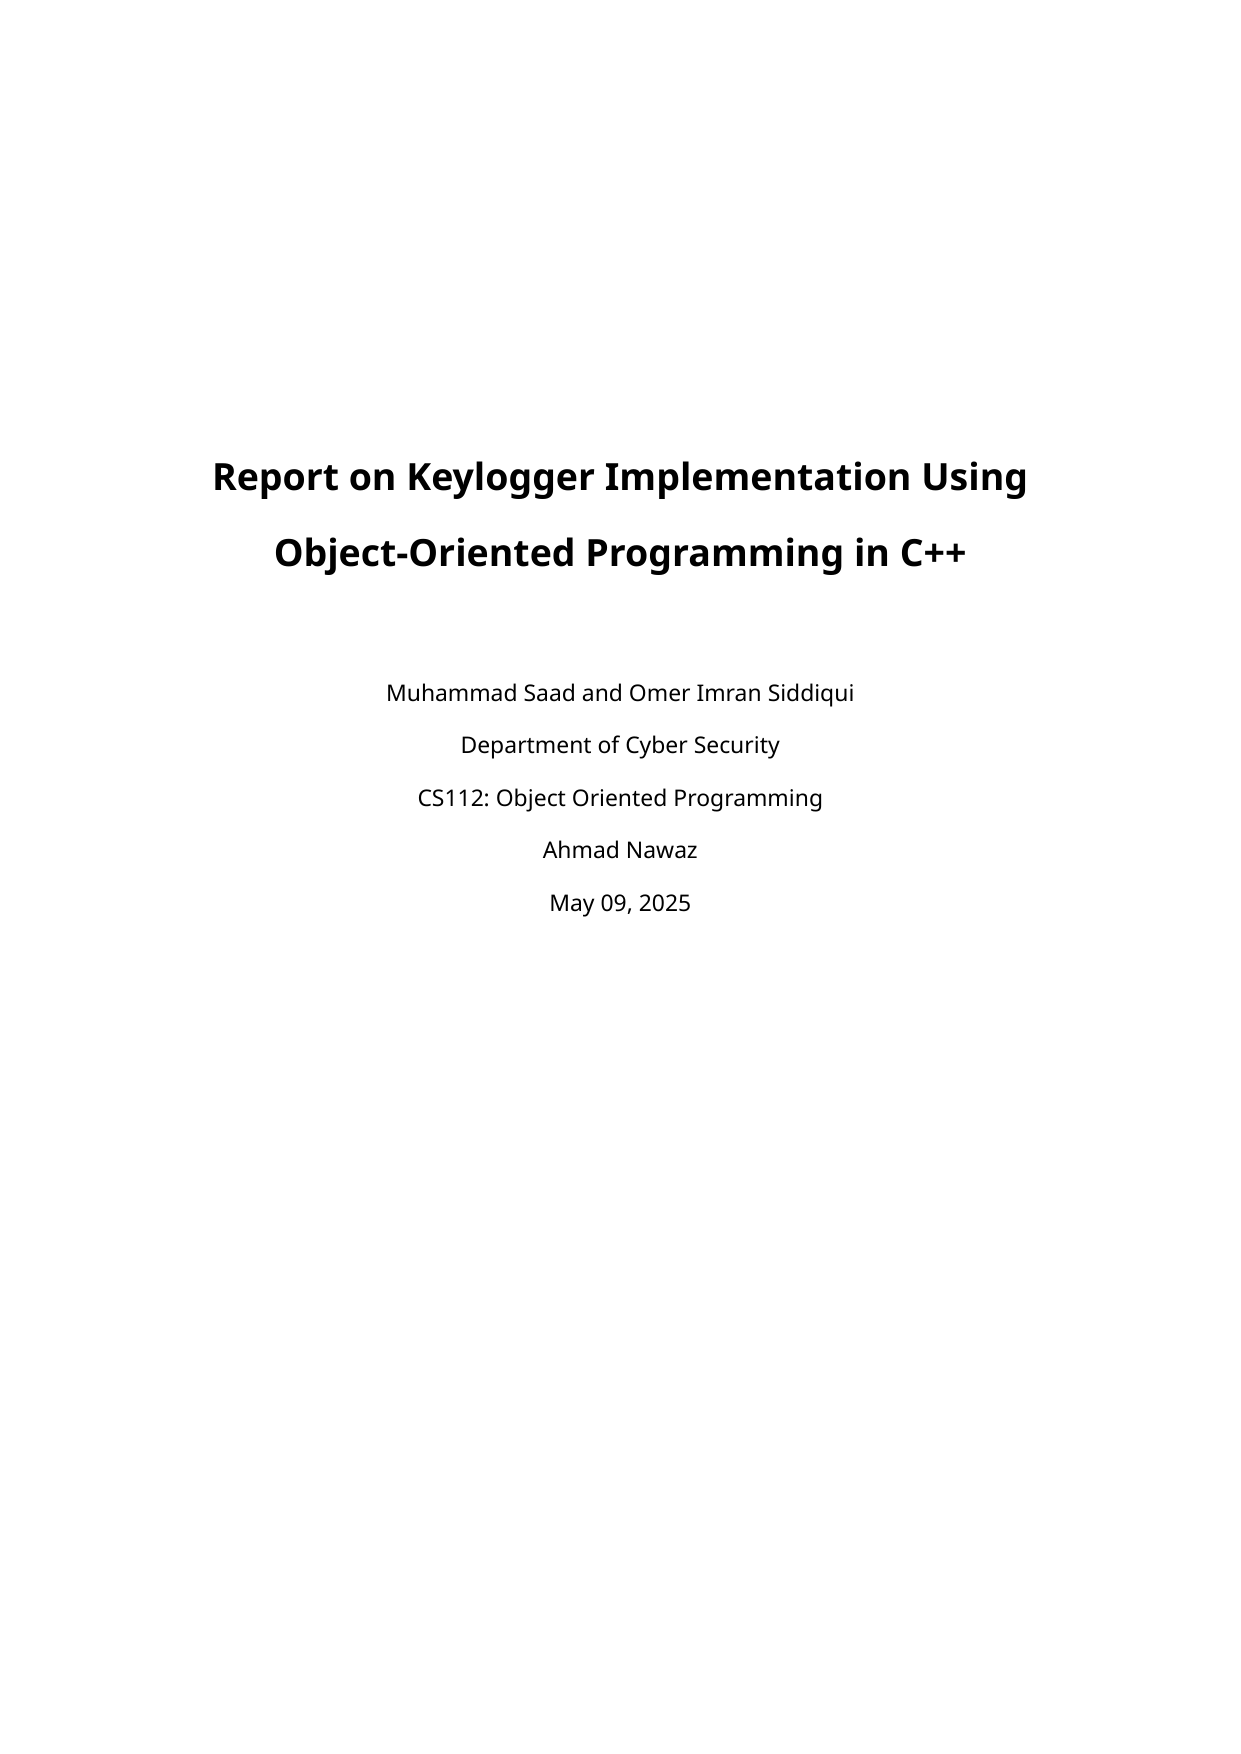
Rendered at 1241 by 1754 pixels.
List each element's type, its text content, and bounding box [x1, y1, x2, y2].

text Object-Oriented Programming in C++ [150, 526, 1090, 577]
text Department of Cyber Security [150, 729, 1090, 760]
text Report on Keylogger Implementation Using [150, 451, 1090, 502]
text Ahmad Nawaz [150, 834, 1090, 866]
text CS112: Object Oriented Programming [150, 782, 1090, 813]
text May 09, 2025 [150, 887, 1090, 918]
text Muhammad Saad and Omer Imran Siddiqui [150, 676, 1090, 708]
